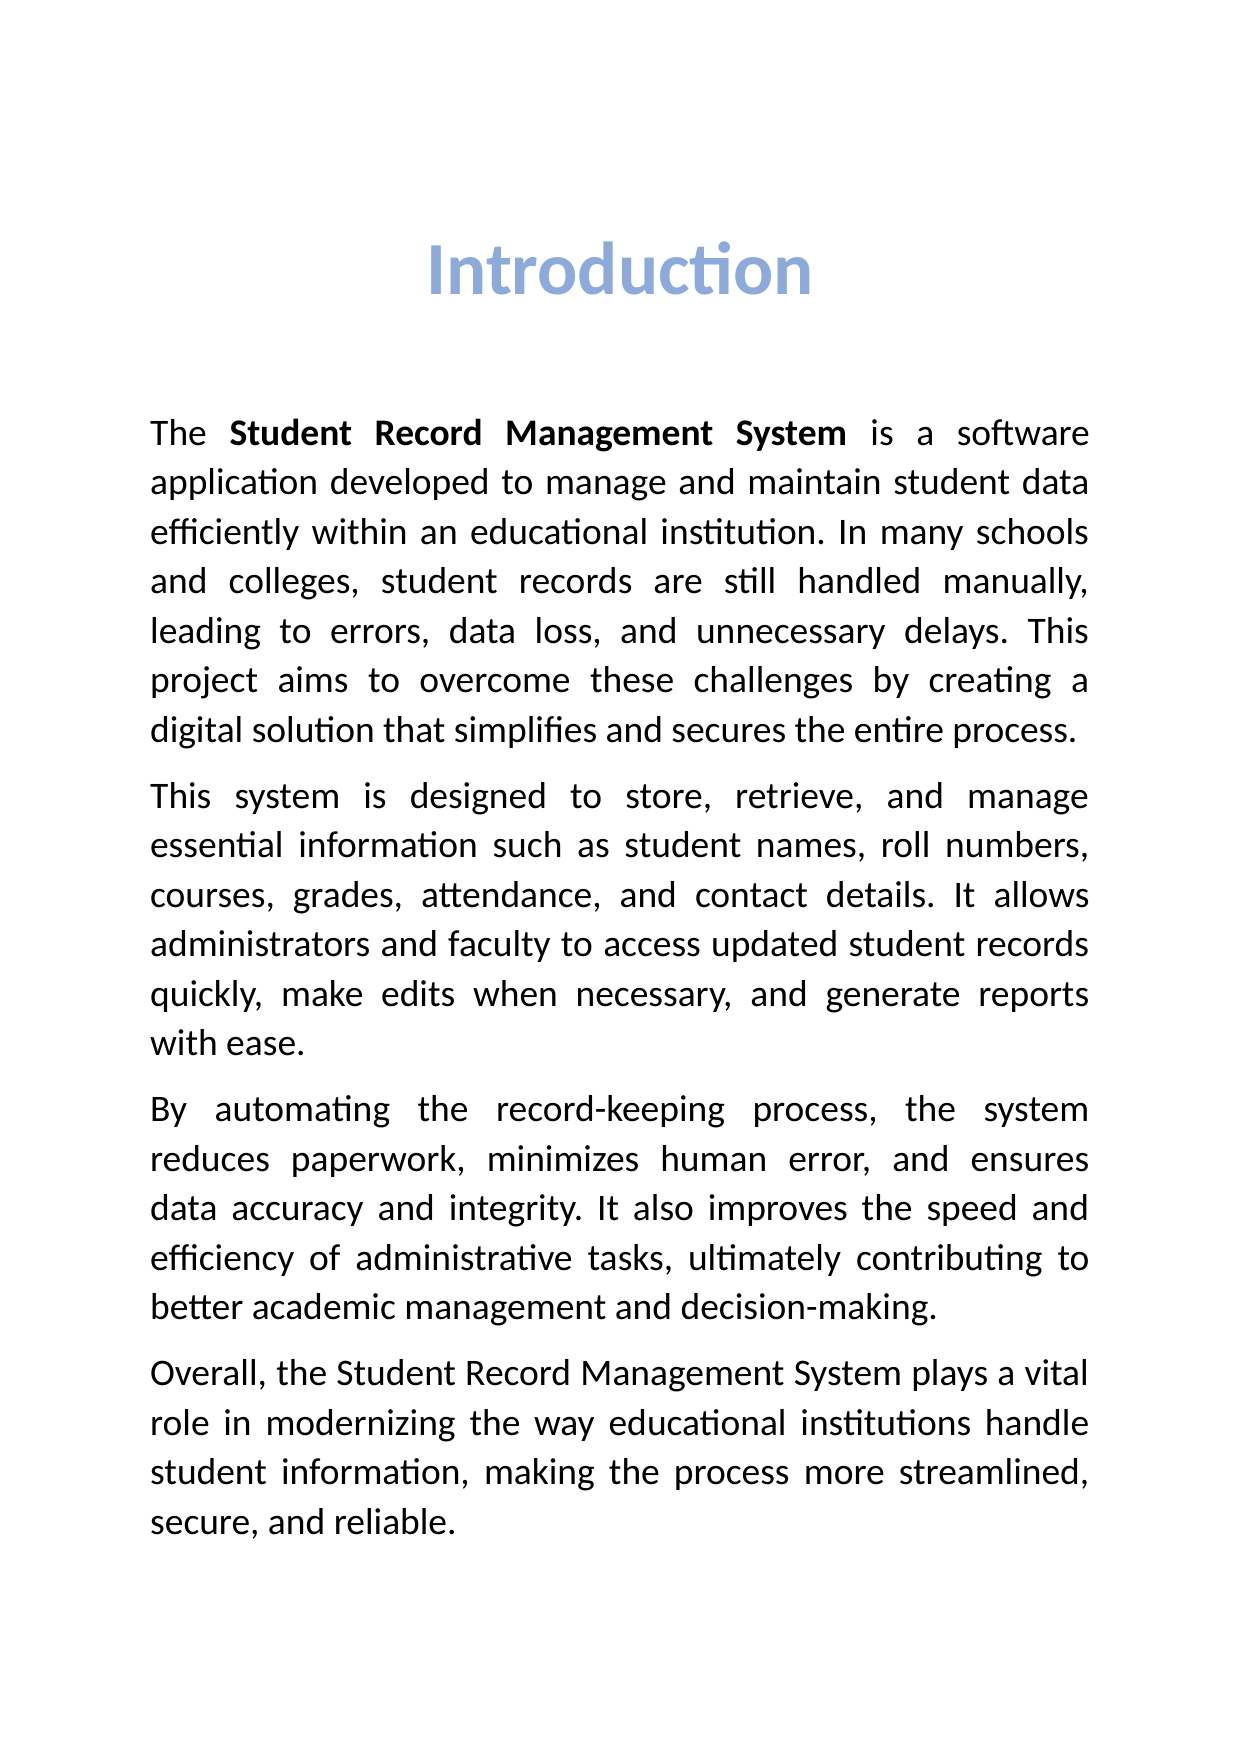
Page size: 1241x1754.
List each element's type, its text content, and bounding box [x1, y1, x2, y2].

text The Student Record Management System is a software application developed to manage and maintain student data efficiently within an educational institution. In many schools and colleges, student records are still handled manually, leading to errors, data loss, and unnecessary delays. This project aims to overcome these challenges by creating a digital solution that simplifies and secures the entire process. [150, 409, 1090, 751]
text Introduction [150, 222, 1090, 313]
text Overall, the Student Record Management System plays a vital role in modernizing the way educational institutions handle student information, making the process more streamlined, secure, and reliable. [150, 1349, 1090, 1543]
text By automating the record-keeping process, the system reduces paperwork, minimizes human error, and ensures data accuracy and integrity. It also improves the speed and efficiency of administrative tasks, ultimately contributing to better academic management and decision-making. [150, 1085, 1090, 1329]
text This system is designed to store, retrieve, and manage essential information such as student names, roll numbers, courses, grades, attendance, and contact details. It allows administrators and faculty to access updated student records quickly, make edits when necessary, and generate reports with ease. [150, 772, 1090, 1065]
